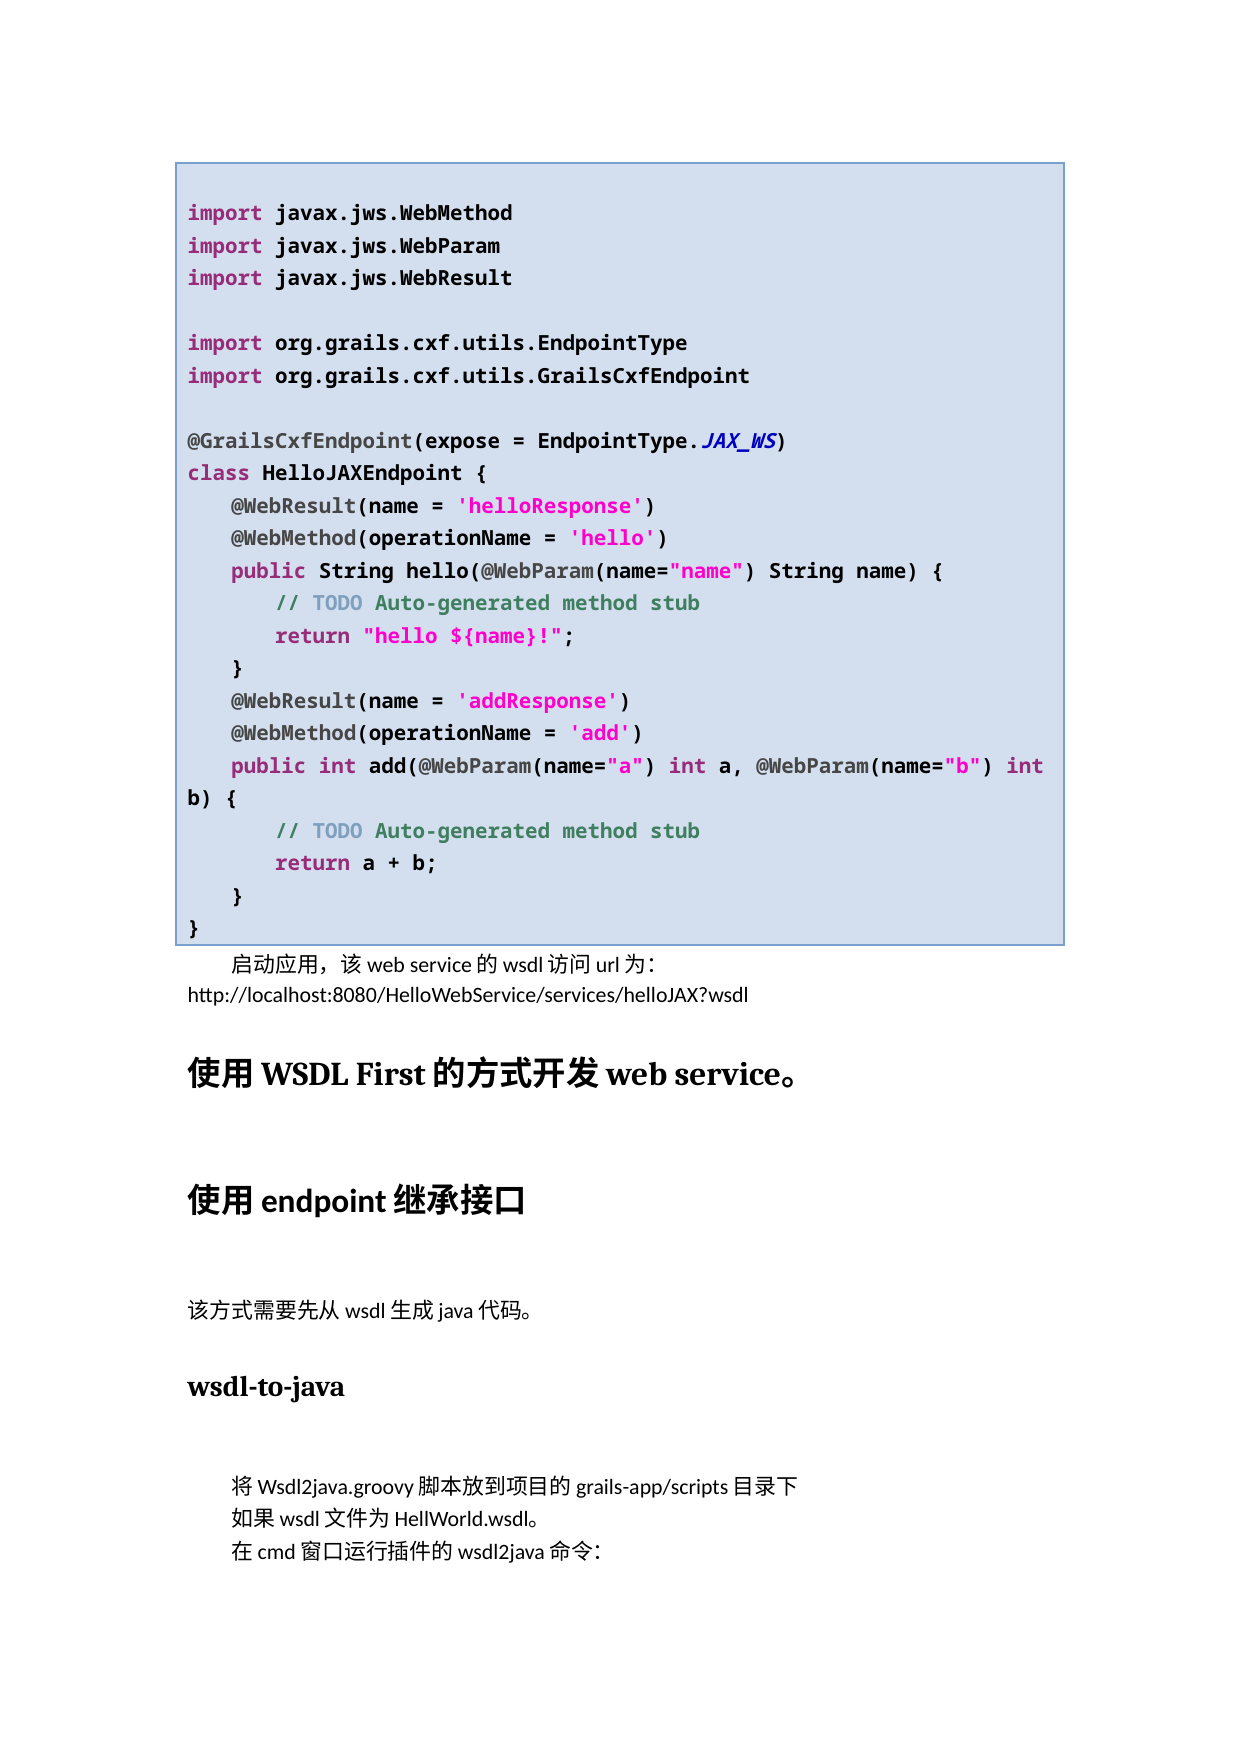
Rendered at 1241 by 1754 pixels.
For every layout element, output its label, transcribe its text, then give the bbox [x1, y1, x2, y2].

subtitle 使用endpoint继承接口 [187, 1165, 1053, 1230]
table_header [177, 164, 1063, 944]
subtitle wsdl-to-java [187, 1354, 1053, 1419]
text http://localhost:8080/HelloWebService/services/helloJAX?wsdl [187, 979, 1053, 1011]
subtitle 使用WSDL First的方式开发web service。 [187, 1038, 1053, 1103]
text 该方式需要先从wsdl生成java代码。 [187, 1293, 1053, 1325]
text 在cmd窗口运行插件的wsdl2java命令： [187, 1533, 1053, 1566]
text 将Wsdl2java.groovy脚本放到项目的grails-app/scripts目录下 [187, 1468, 1053, 1501]
text 如果wsdl文件为HellWorld.wsdl。 [187, 1501, 1053, 1533]
text 启动应用，该web service的wsdl访问url为： [187, 946, 1053, 979]
